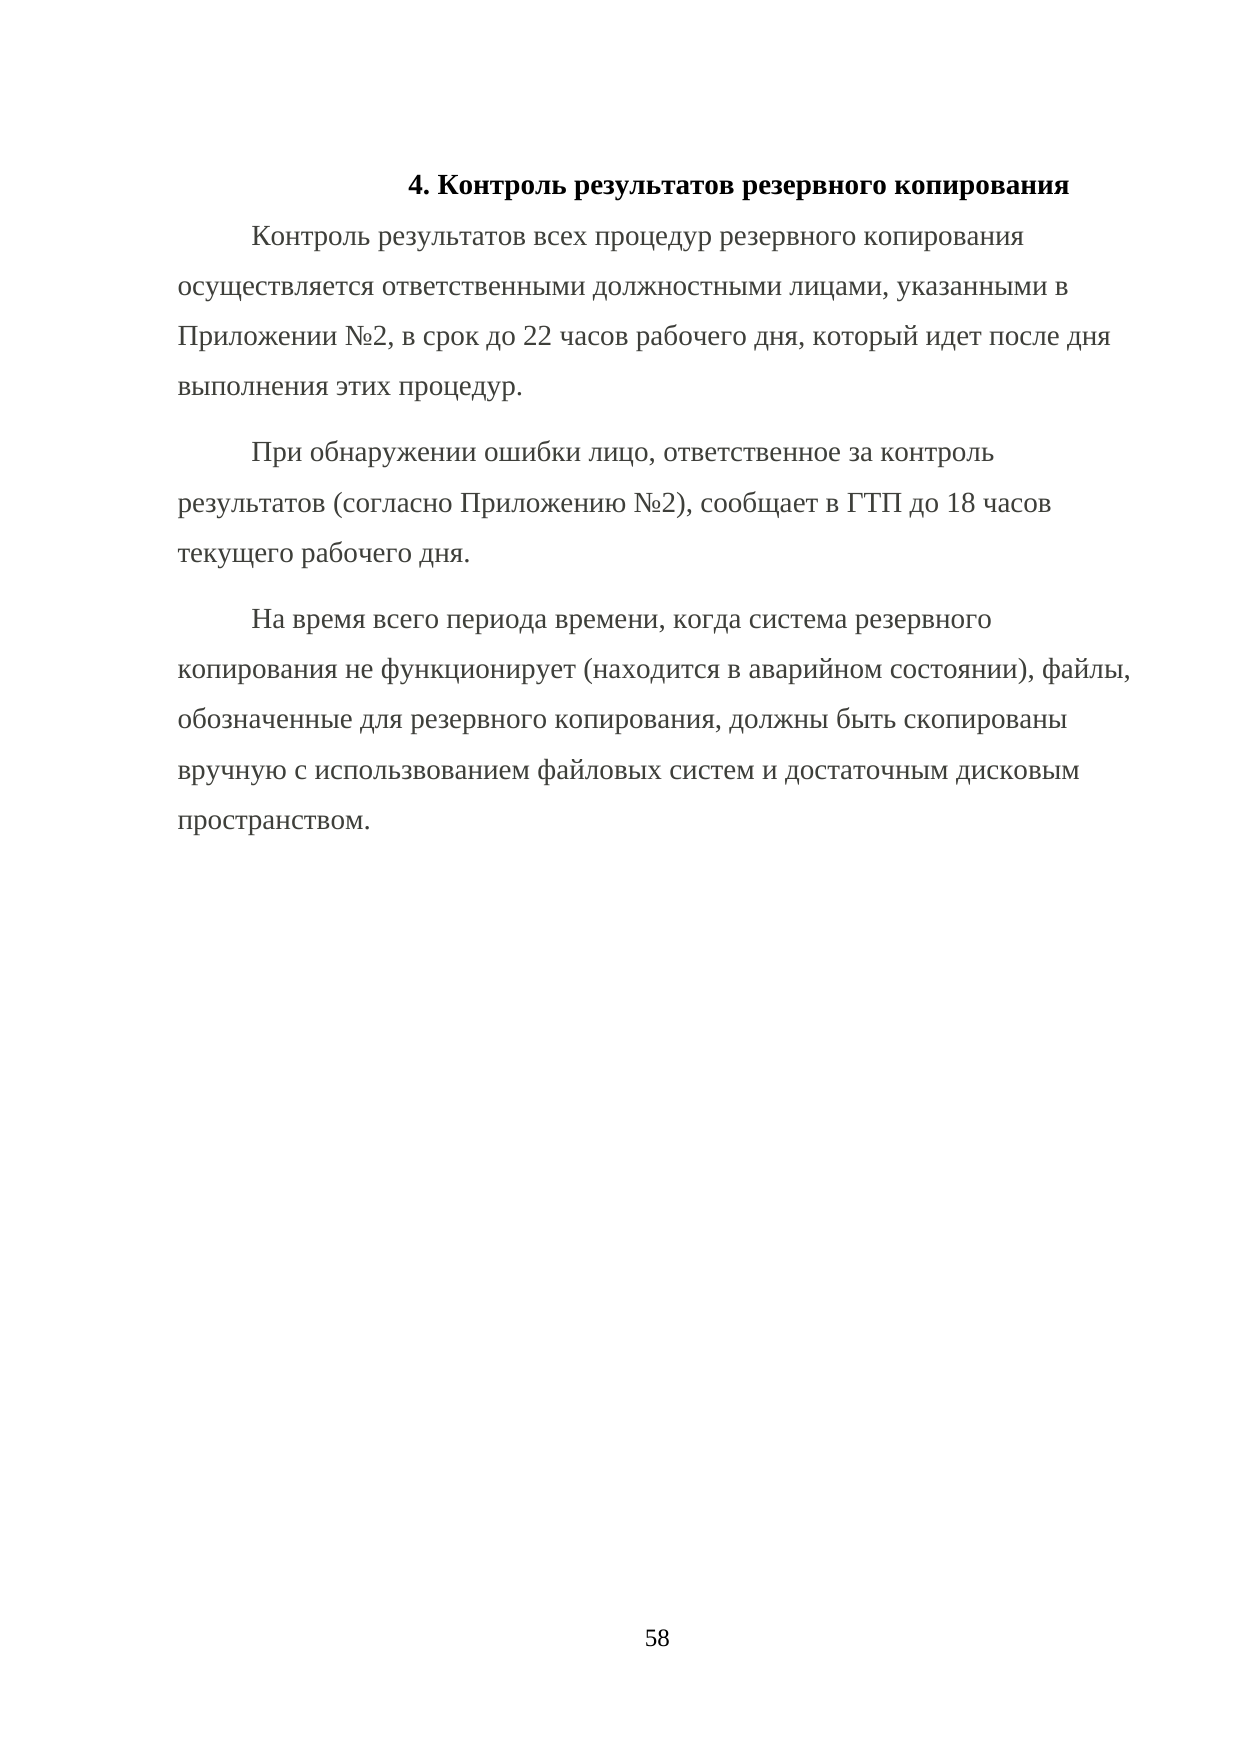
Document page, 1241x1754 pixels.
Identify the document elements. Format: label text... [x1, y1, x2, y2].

text Контроль результатов всех процедур резервного копирования осуществляется ответственными должностными лицами, указанными в Приложении №2, в срок до 22 часов рабочего дня, который идет после дня выполнения этих процедур. [177, 218, 1137, 402]
text При обнаружении ошибки лицо, ответственное за контроль результатов (согласно Приложению №2), сообщает в ГТП до 18 часов текущего рабочего дня. [177, 434, 1137, 569]
subtitle 4. Контроль результатов резервного копирования [340, 167, 1138, 201]
text На время всего периода времени, когда система резервного копирования не функционирует (находится в аварийном состоянии), файлы, обозначенные для резервного копирования, должны быть скопированы вручную с использвованием файловых систем и достаточным дисковым пространством. [177, 601, 1137, 836]
